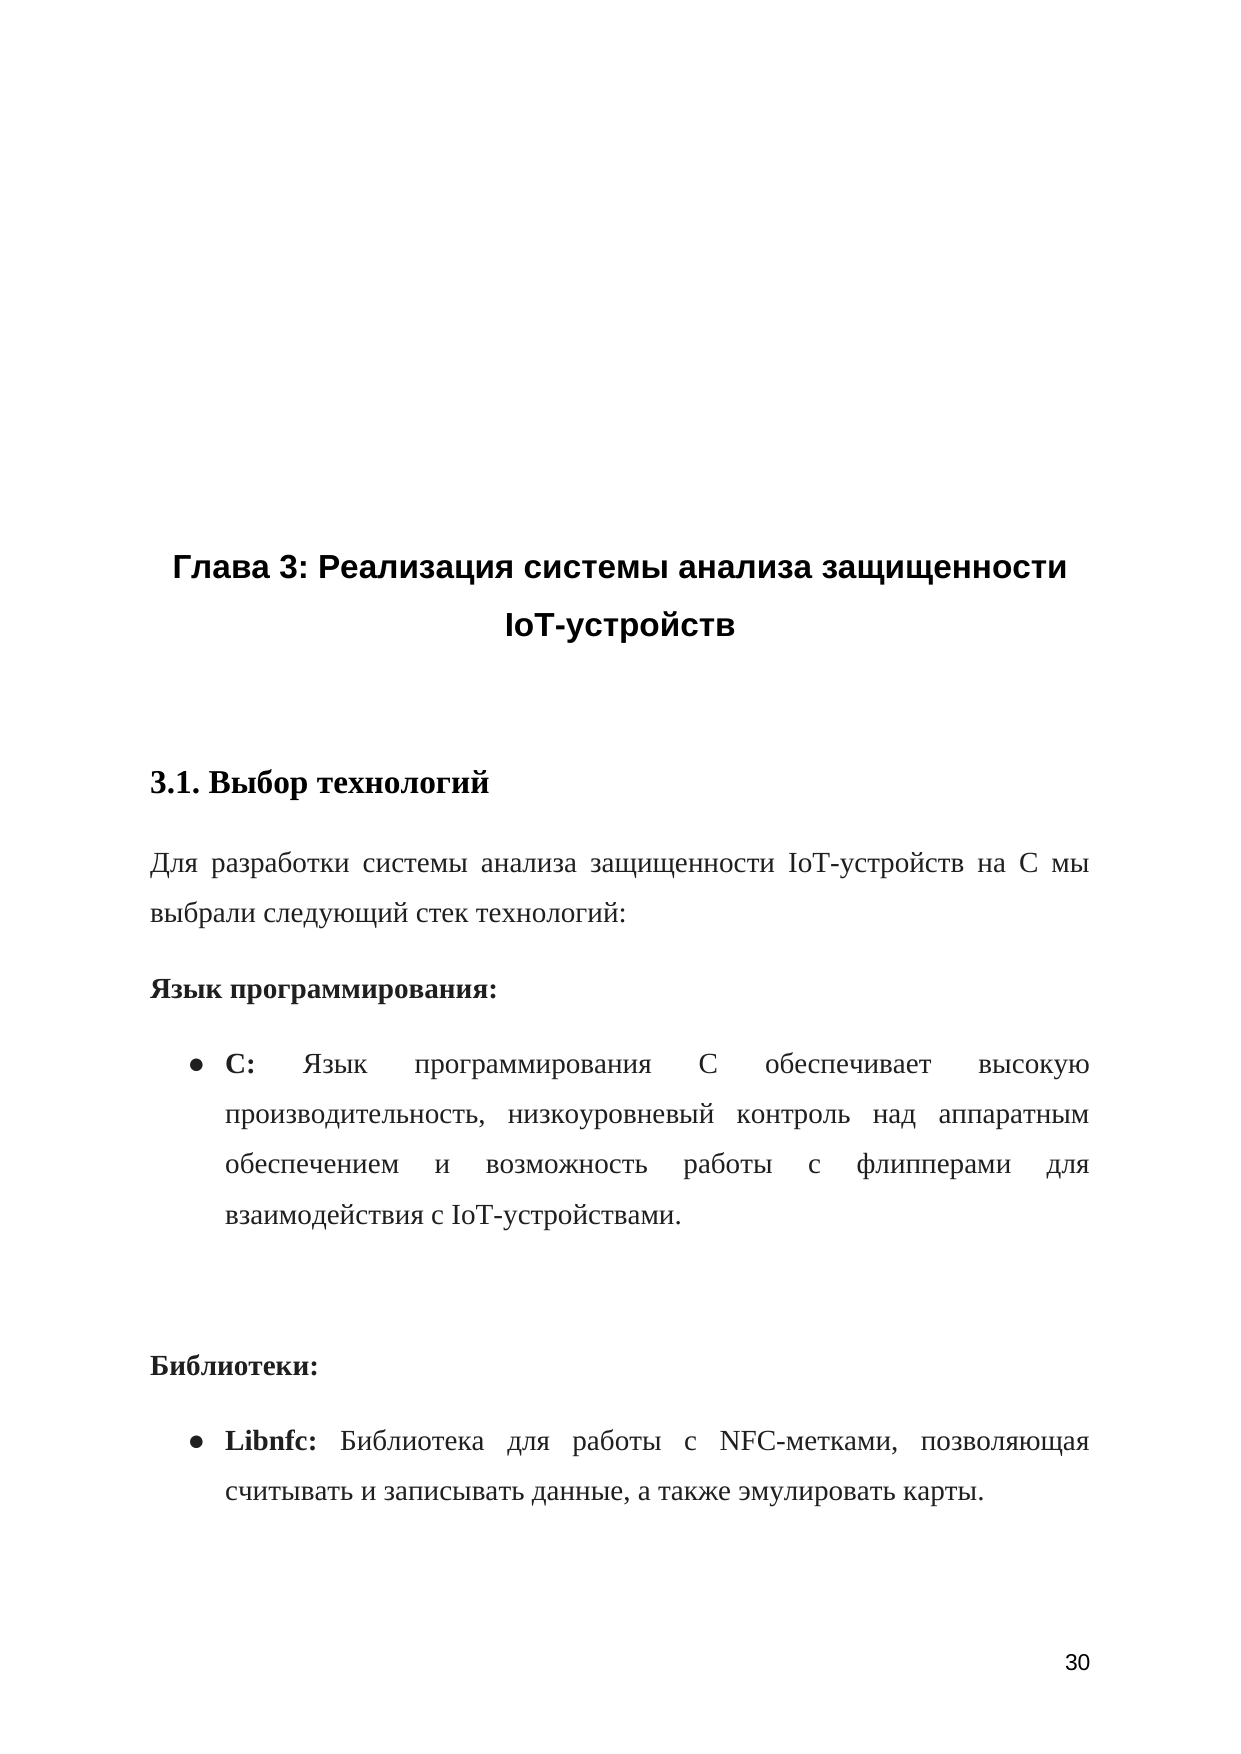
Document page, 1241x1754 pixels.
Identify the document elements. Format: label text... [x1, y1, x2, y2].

subtitle 3.1. Выбор технологий [150, 763, 1090, 801]
text Для разработки системы анализа защищенности IoT-устройств на C мы выбрали следующий стек технологий: [150, 845, 1090, 929]
text Язык программирования: [150, 971, 1090, 1004]
subtitle Глава 3: Реализация системы анализа защищенности IoT-устройств [150, 547, 1090, 643]
text Библиотеки: [150, 1348, 1090, 1381]
list Libnfc: Библиотека для работы с NFC-метками, позволяющая считывать и записывать данные, а также эмулировать карты. [187, 1423, 1090, 1507]
list C: Язык программирования C обеспечивает высокую производительность, низкоуровневый контроль над аппаратным обеспечением и возможность работы с флипперами для взаимодействия с IoT-устройствами. [187, 1046, 1090, 1231]
